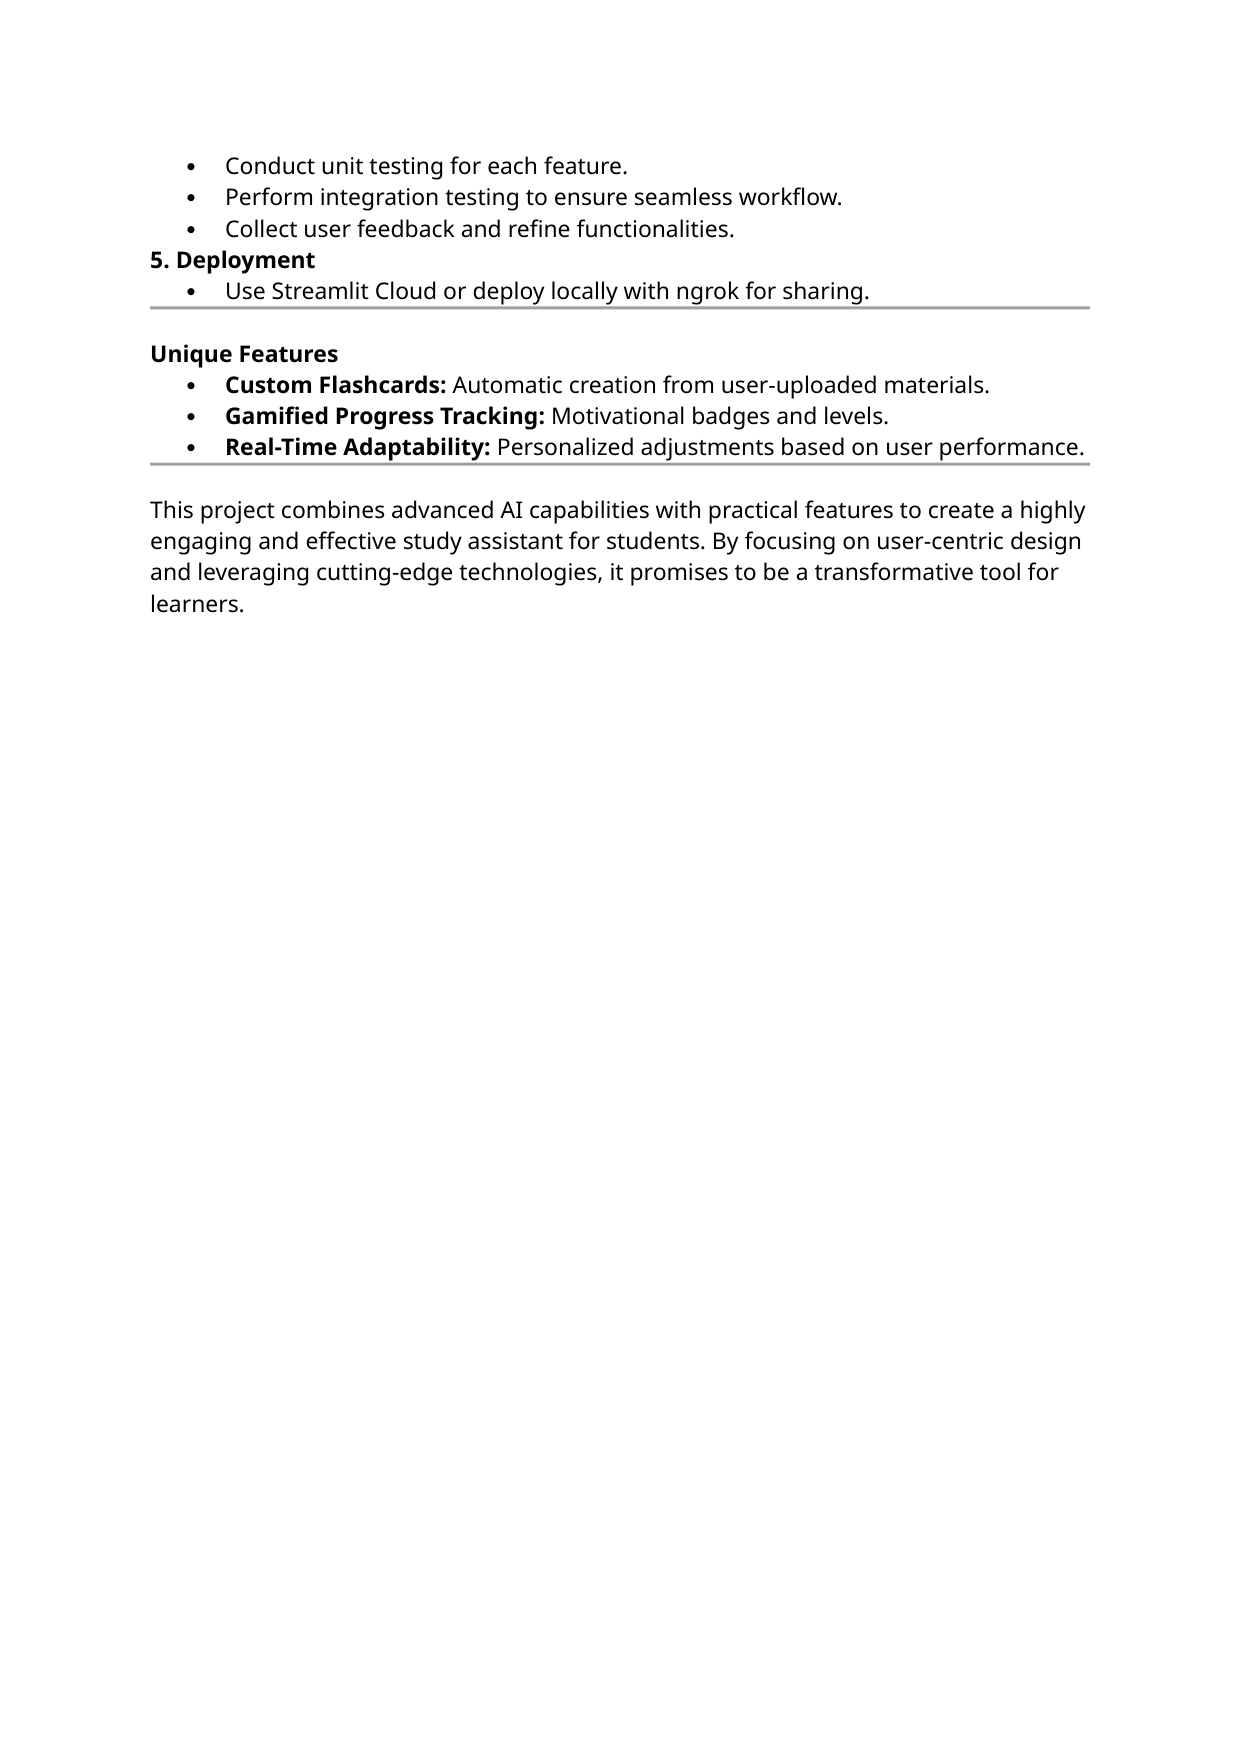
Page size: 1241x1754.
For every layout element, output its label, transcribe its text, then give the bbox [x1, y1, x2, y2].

text 5. Deployment [150, 244, 1090, 275]
list Collect user feedback and refine functionalities. [187, 212, 1090, 244]
list Perform integration testing to ensure seamless workflow. [187, 181, 1090, 212]
list Conduct unit testing for each feature. [187, 150, 1090, 181]
text Unique Features [150, 337, 1090, 369]
list Use Streamlit Cloud or deploy locally with ngrok for sharing. [187, 275, 1090, 306]
list Custom Flashcards: Automatic creation from user-uploaded materials. [187, 369, 1090, 400]
text This project combines advanced AI capabilities with practical features to create a highly engaging and effective study assistant for students. By focusing on user-centric design and leveraging cutting-edge technologies, it promises to be a transformative tool for learners. [150, 494, 1090, 619]
list Real-Time Adaptability: Personalized adjustments based on user performance. [187, 431, 1090, 462]
list Gamified Progress Tracking: Motivational badges and levels. [187, 400, 1090, 431]
